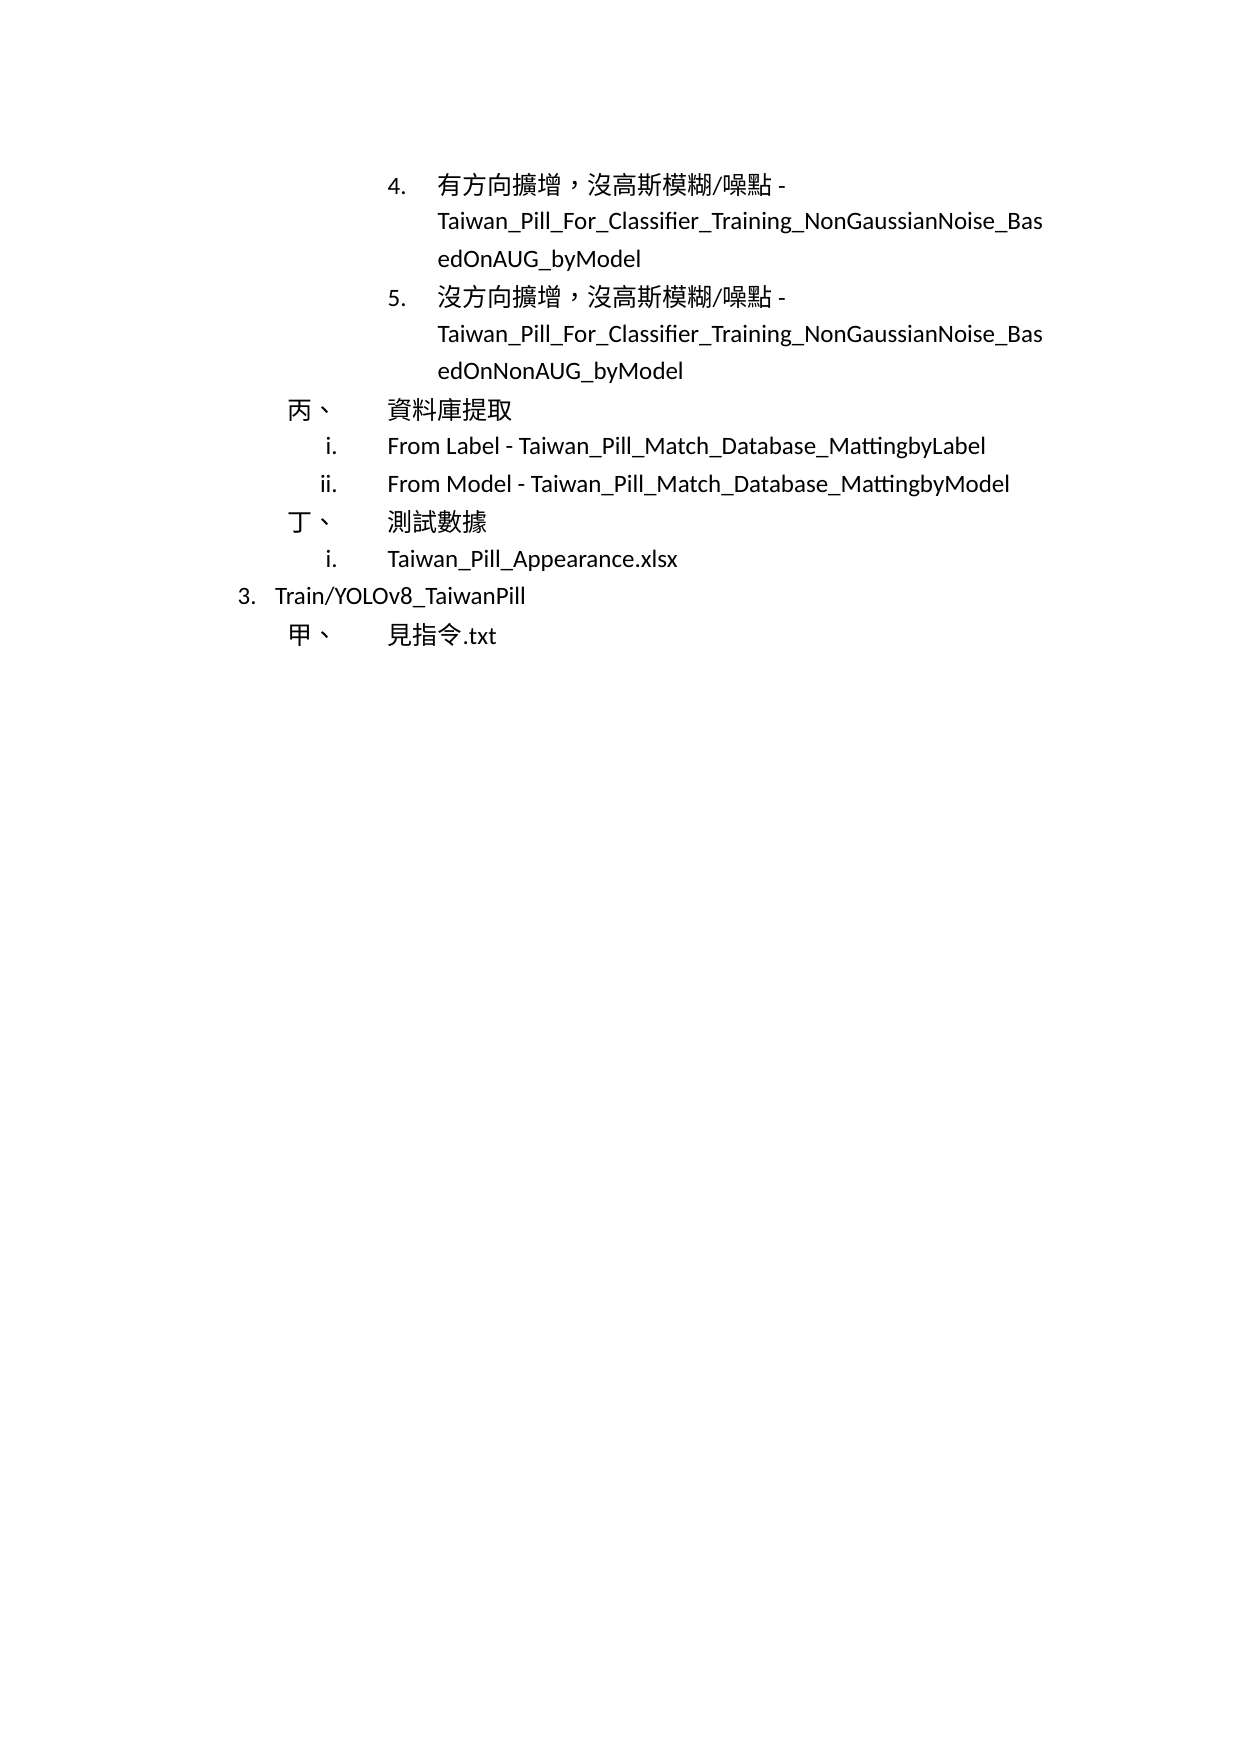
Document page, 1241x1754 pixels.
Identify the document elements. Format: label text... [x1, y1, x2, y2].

list 測試數據 [287, 502, 1053, 539]
list 見指令.txt [287, 614, 1053, 652]
list 資料庫提取 [287, 389, 1053, 427]
list From Label - Taiwan_Pill_Match_Database_MattingbyLabel [337, 427, 1053, 464]
list Train/YOLOv8_TaiwanPill [237, 577, 1053, 614]
list 沒方向擴增，沒高斯模糊/噪點 - Taiwan_Pill_For_Classifier_Training_NonGaussianNoise_BasedOnNonAUG_byModel [387, 277, 1053, 389]
list From Model - Taiwan_Pill_Match_Database_MattingbyModel [337, 464, 1053, 502]
list 有方向擴增，沒高斯模糊/噪點 - Taiwan_Pill_For_Classifier_Training_NonGaussianNoise_BasedOnAUG_byModel [387, 164, 1053, 277]
list Taiwan_Pill_Appearance.xlsx [337, 539, 1053, 577]
